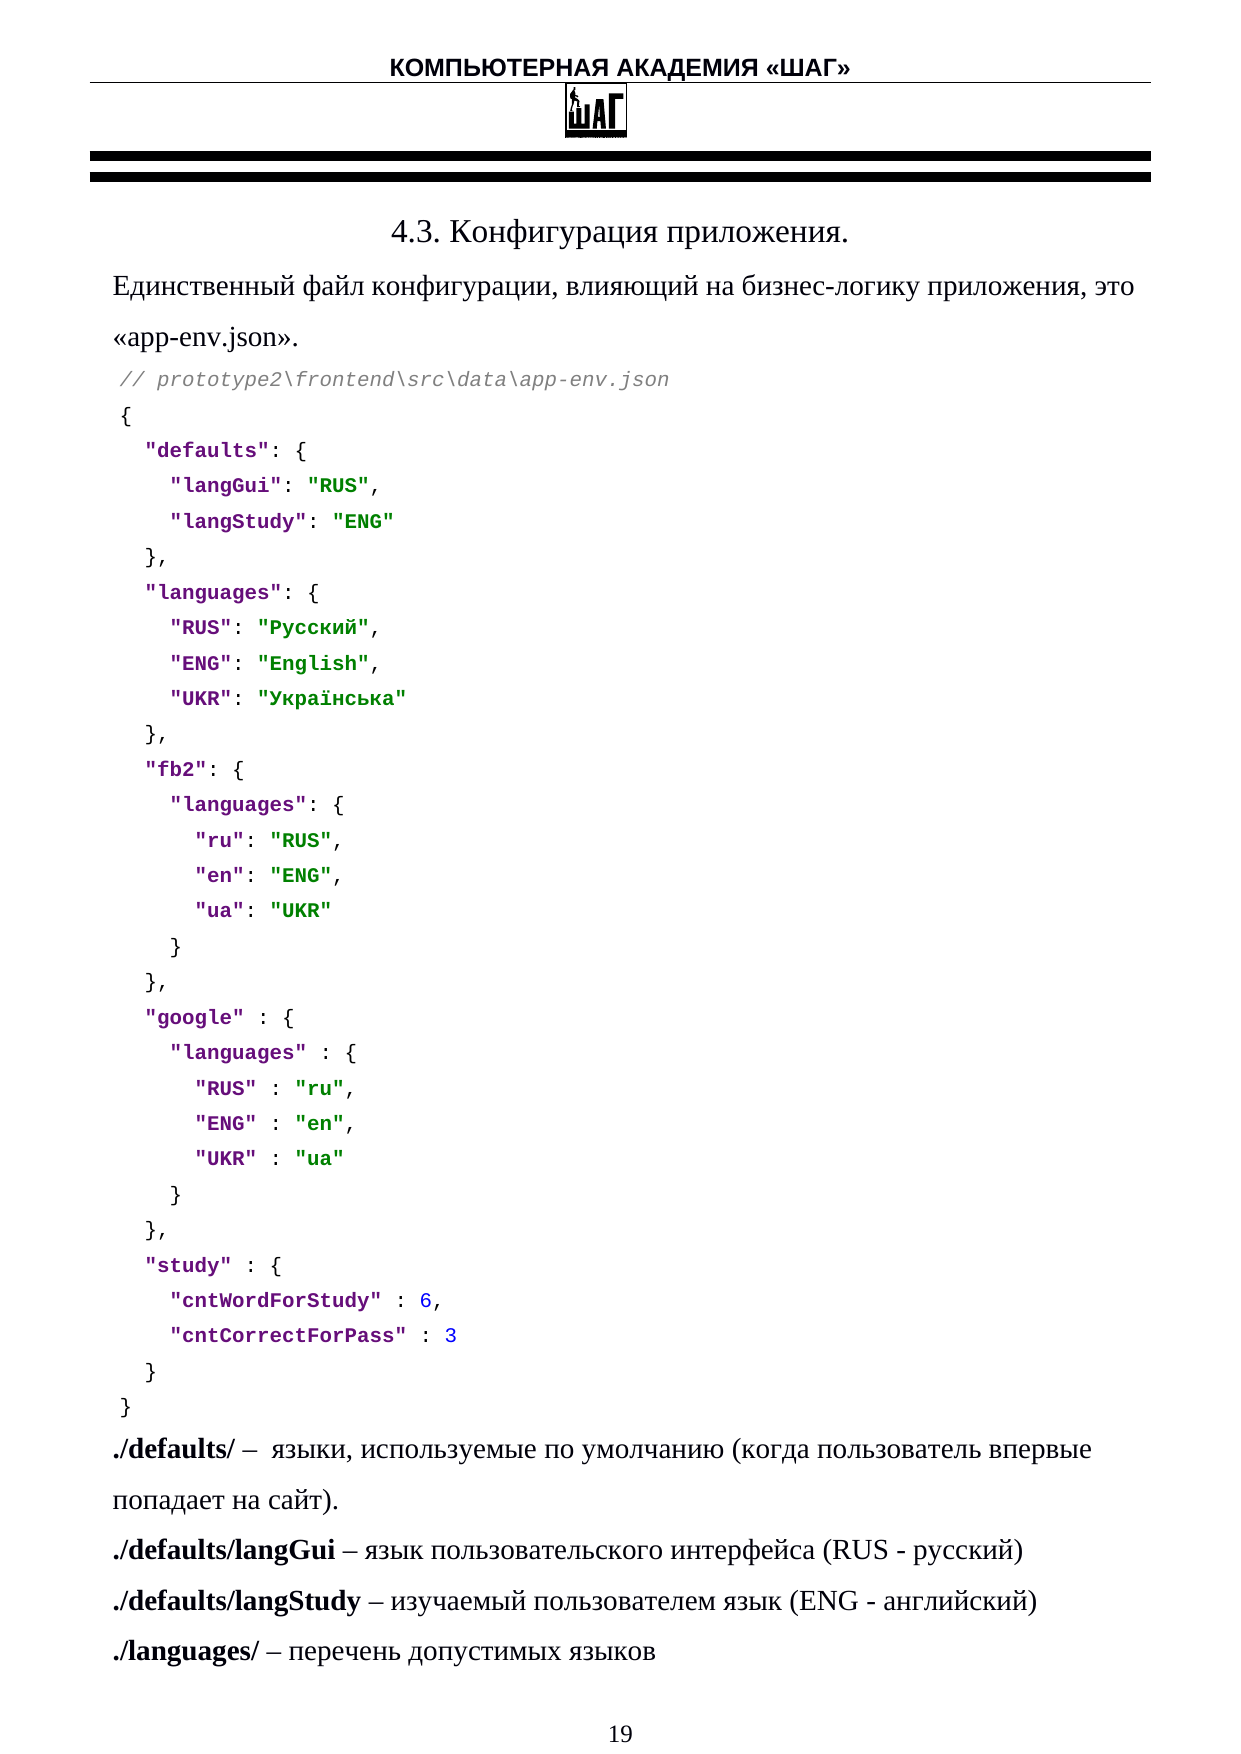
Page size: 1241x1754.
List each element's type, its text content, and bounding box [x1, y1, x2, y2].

text // prototype2\frontend\src\data\app-env.json { [119, 369, 1165, 428]
text ./languages/ – перечень допустимых языков [112, 1633, 1165, 1666]
text ./defaults/langStudy – изучаемый пользователем язык (ENG - английский) [112, 1583, 1165, 1616]
text ./defaults/ – языки, используемые по умолчанию (когда пользователь впервые попадает на сайт). [112, 1432, 1165, 1516]
text 4.3. Конфигурация приложения. [75, 211, 1165, 249]
text Единственный файл конфигурации, влияющий на бизнес-логику приложения, это «app-env.json». [112, 268, 1165, 352]
text ./defaults/langGui – язык пользовательского интерфейса (RUS - русский) [112, 1532, 1165, 1566]
